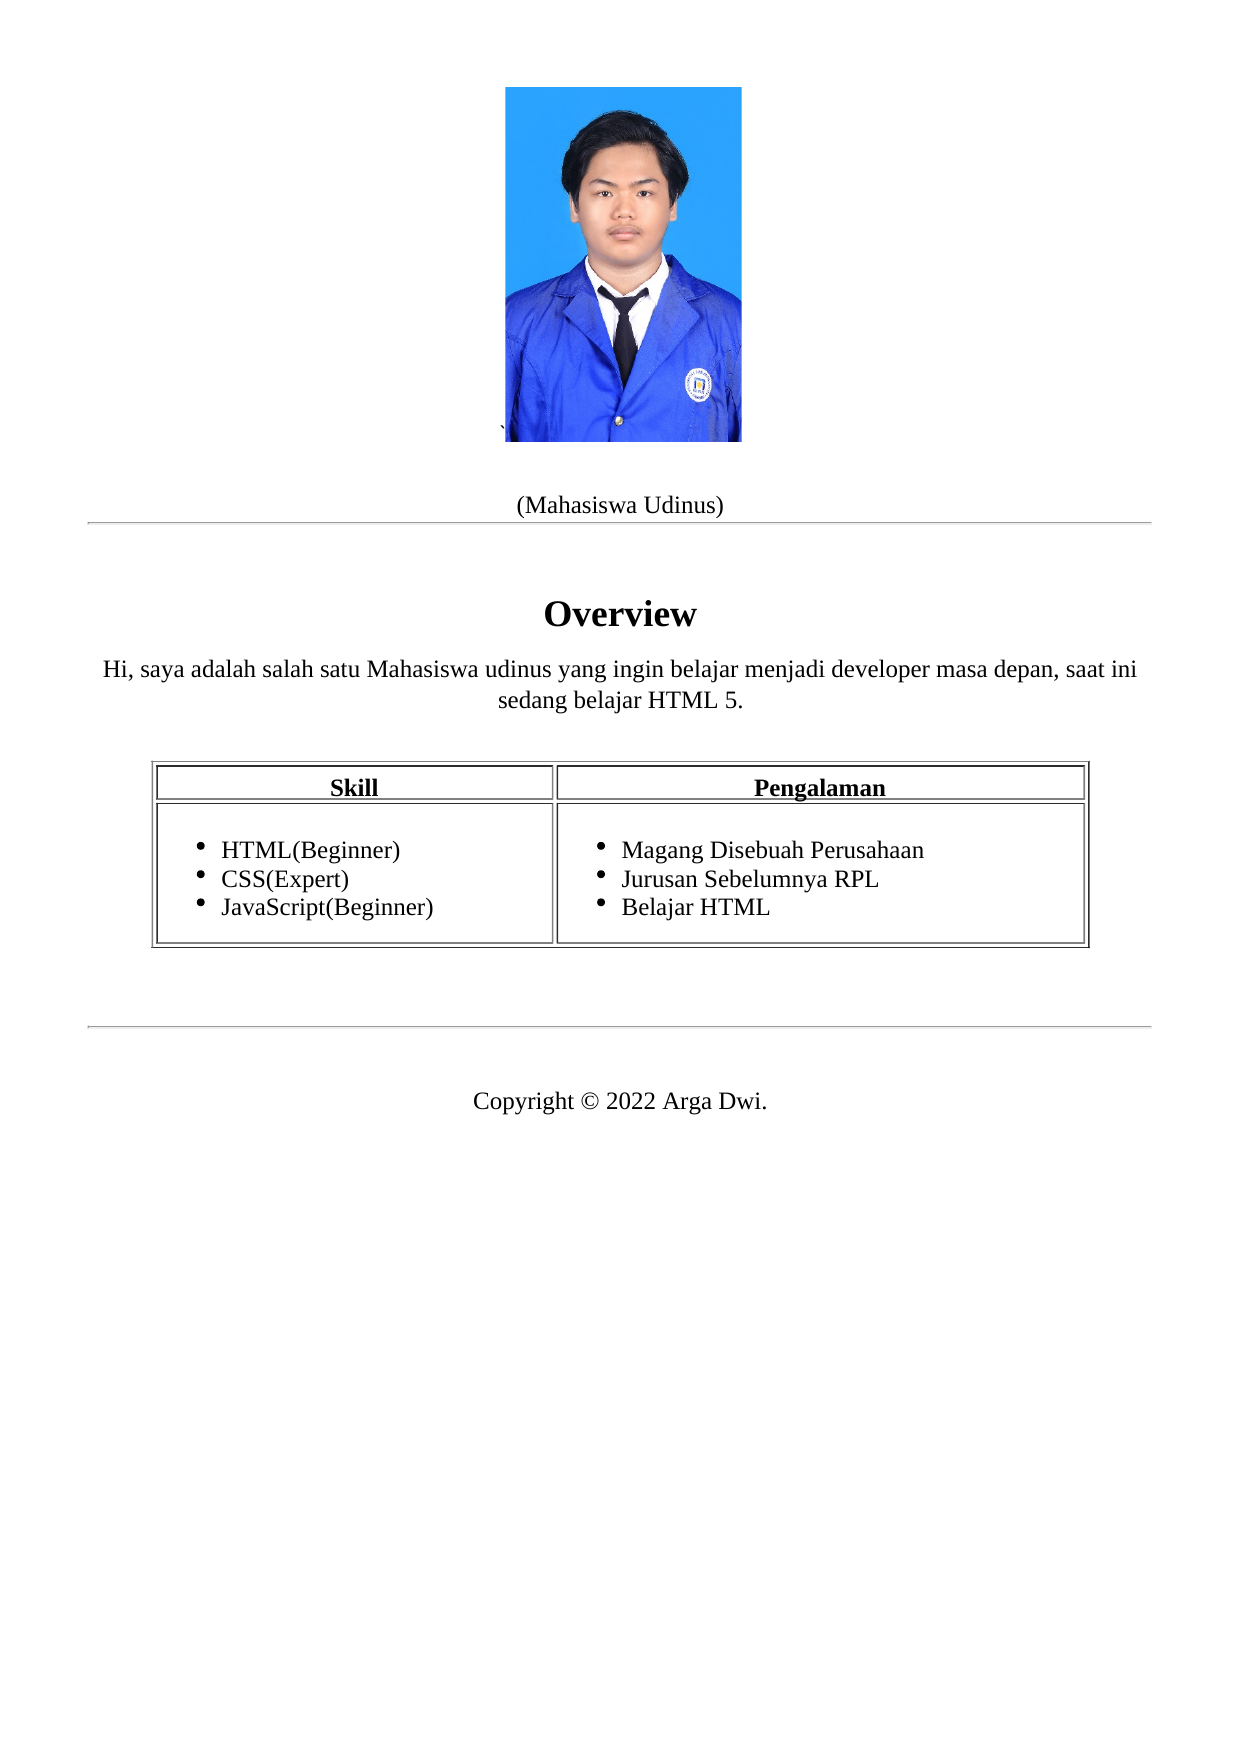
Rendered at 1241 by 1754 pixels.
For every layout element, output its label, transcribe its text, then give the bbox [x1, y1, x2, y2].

text Overview [102, 591, 1138, 634]
text Hi, saya adalah salah satu Mahasiswa udinus yang ingin belajar menjadi developer masa depan, saat ini sedang belajar HTML 5. [102, 654, 1138, 713]
text (Mahasiswa Udinus) [102, 490, 1138, 519]
text ` [87, 87, 1153, 448]
picture [505, 87, 742, 442]
text Copyright © 2022 Arga Dwi. [102, 1086, 1138, 1115]
